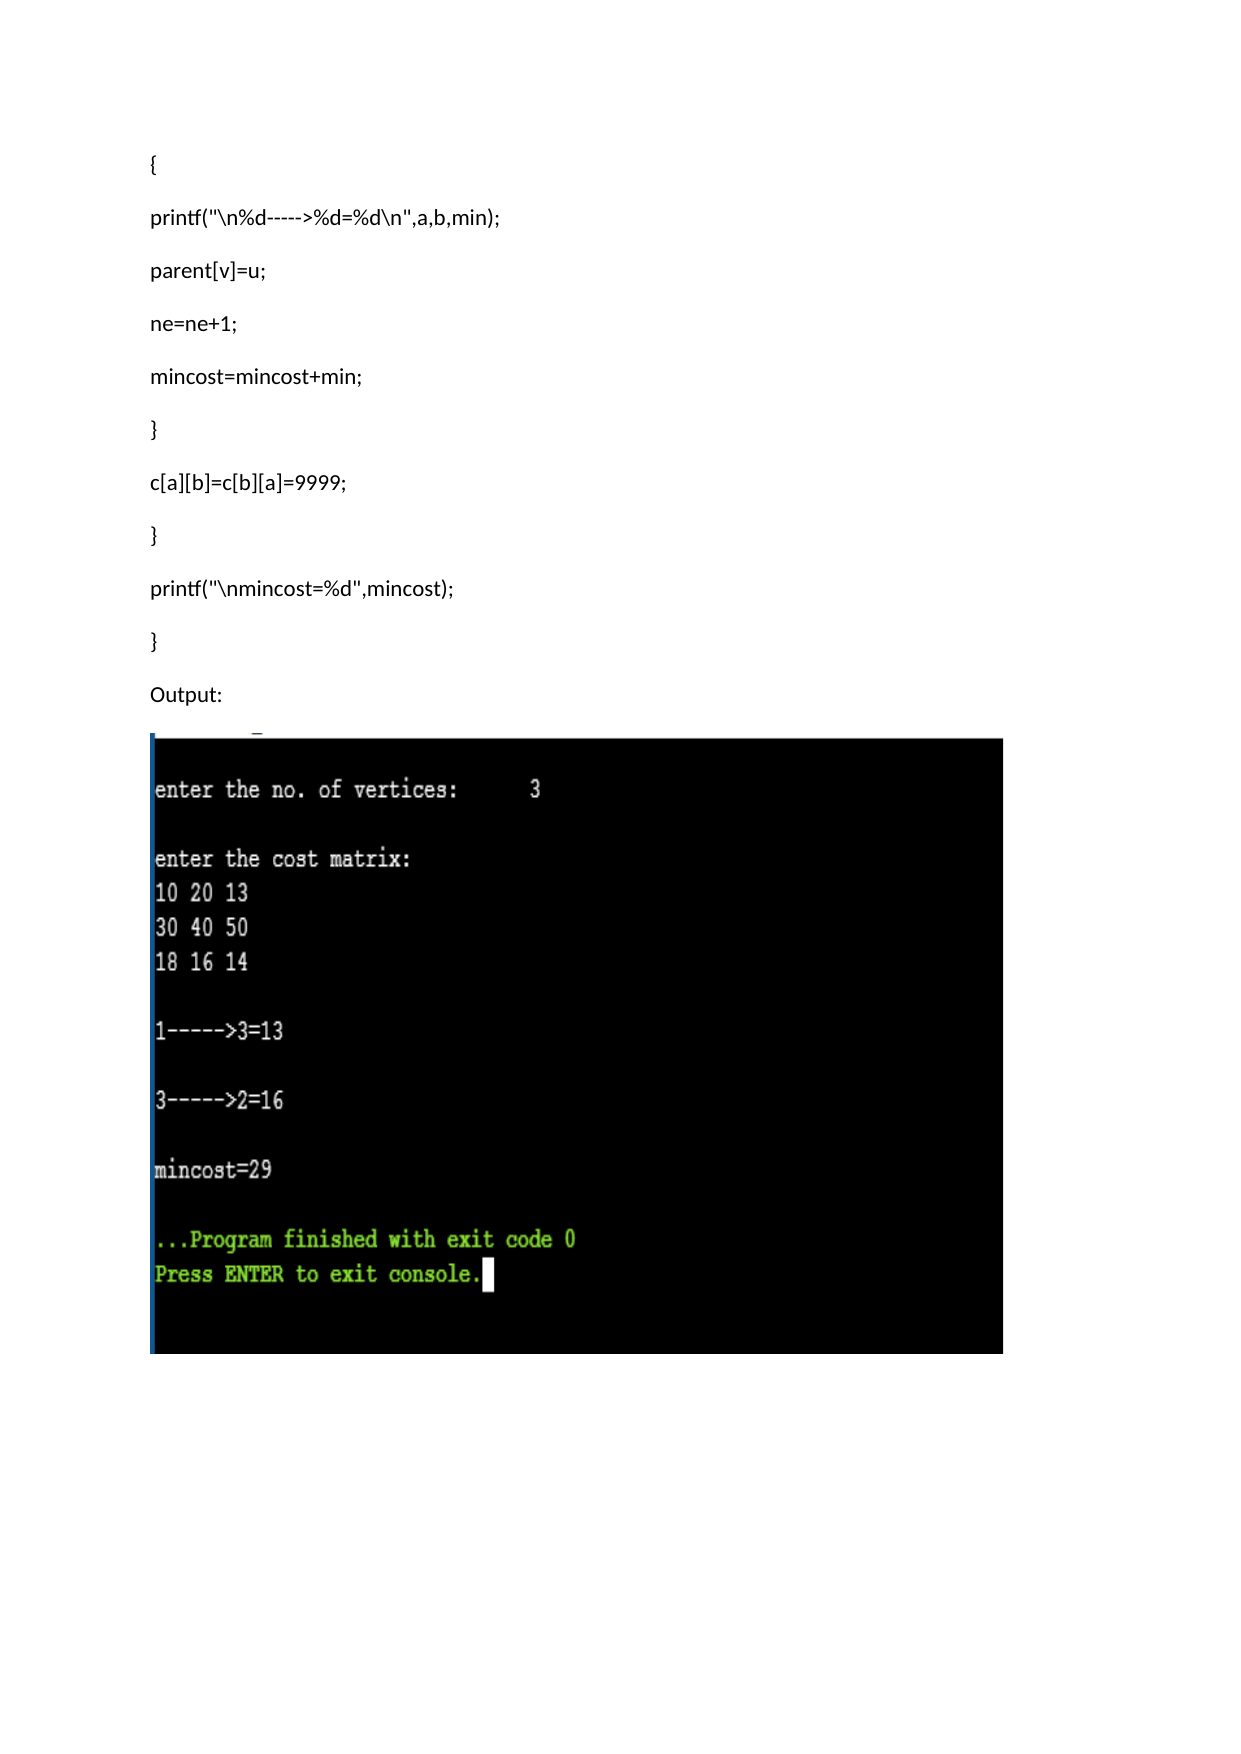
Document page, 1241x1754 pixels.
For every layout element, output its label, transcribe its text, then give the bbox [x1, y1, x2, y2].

text printf("\n%d----->%d=%d\n",a,b,min); [150, 203, 1090, 231]
text } [150, 521, 1090, 549]
text } [150, 415, 1090, 443]
text { [150, 150, 1090, 178]
picture [150, 733, 1004, 1354]
text ne=ne+1; [150, 309, 1090, 337]
text parent[v]=u; [150, 256, 1090, 284]
text c[a][b]=c[b][a]=9999; [150, 468, 1090, 496]
text mincost=mincost+min; [150, 362, 1090, 390]
text } [150, 627, 1090, 655]
text printf("\nmincost=%d",mincost); [150, 574, 1090, 602]
text Output: [150, 680, 1090, 708]
